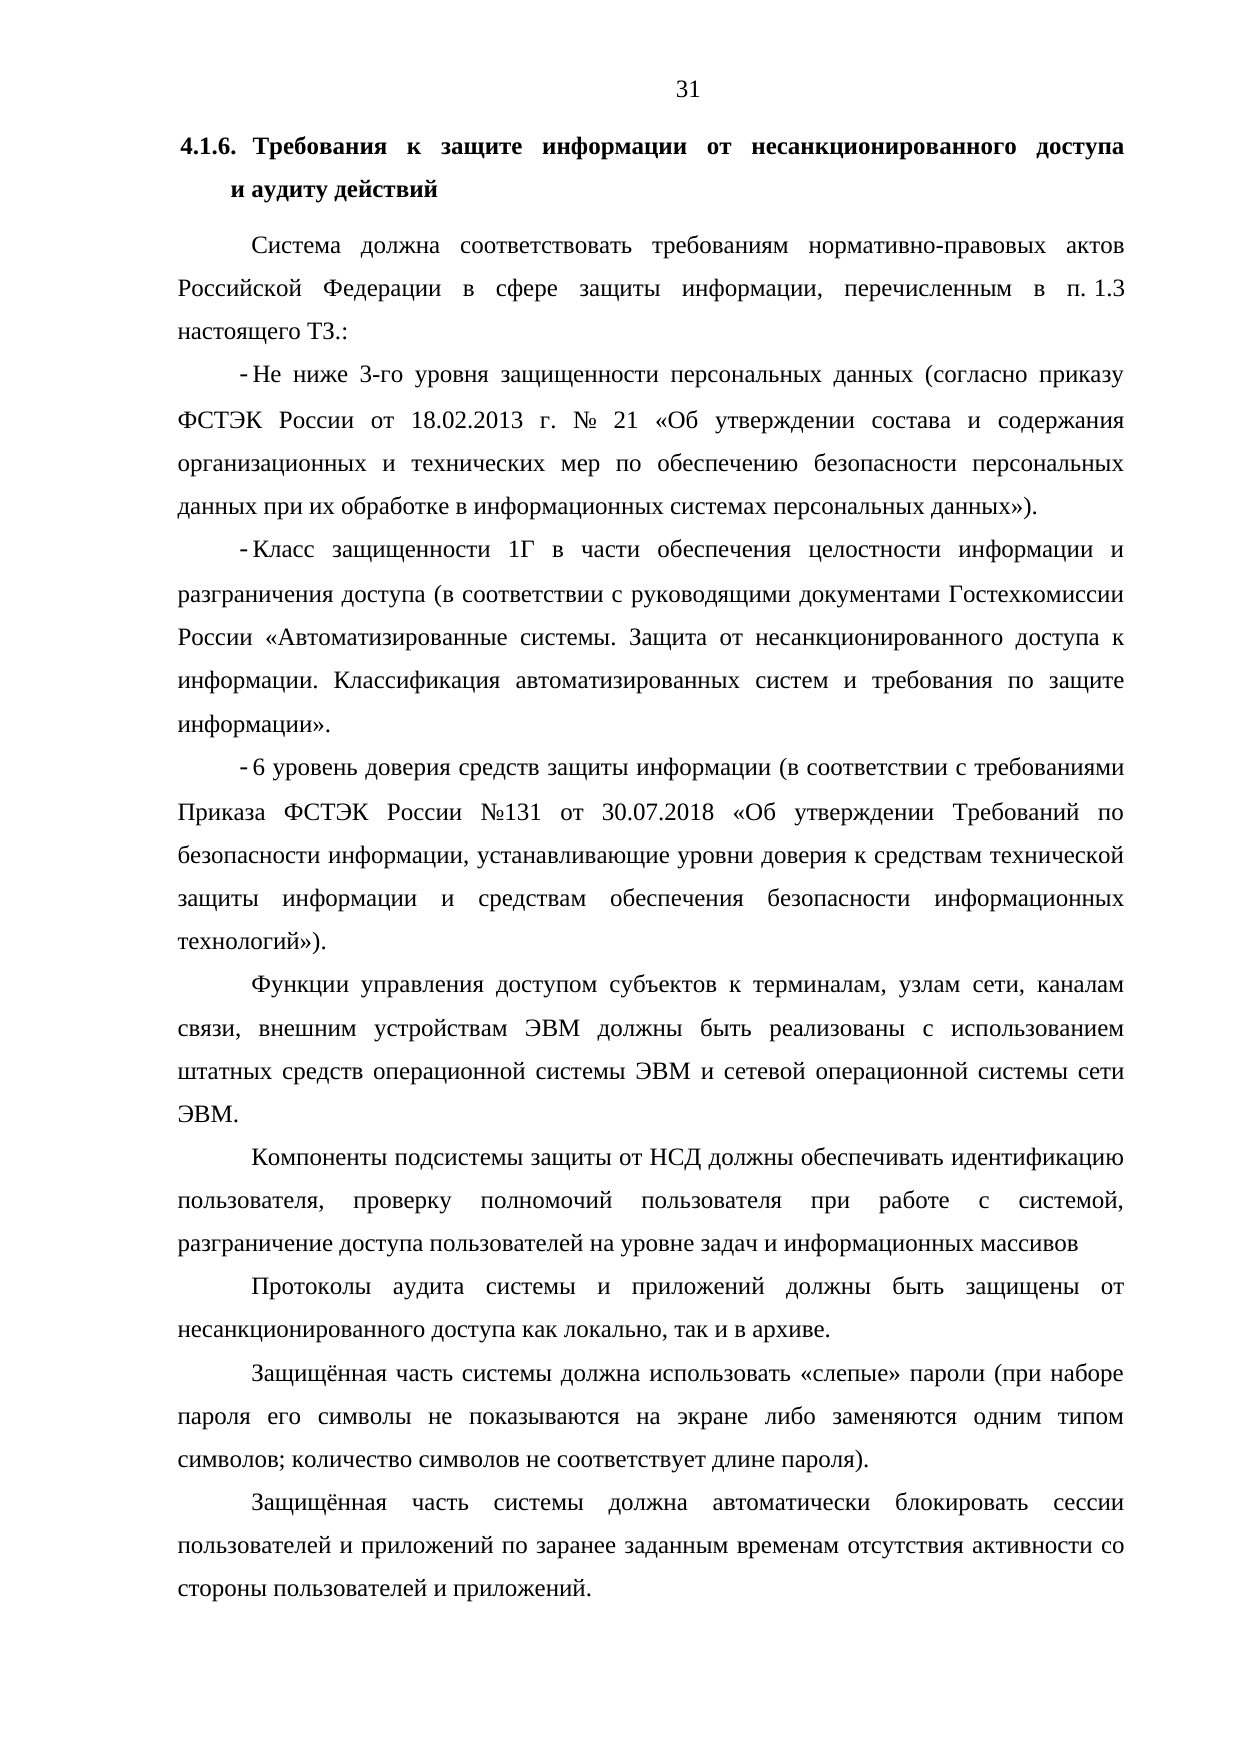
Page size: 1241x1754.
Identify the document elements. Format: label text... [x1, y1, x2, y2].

list 6 уровень доверия средств защиты информации (в соответствии с требованиями Приказа ФСТЭК России №131 от 30.07.2018 «Об утверждении Требований по безопасности информации, устанавливающие уровни доверия к средствам технической защиты информации и средствам обеспечения безопасности информационных технологий»). [177, 752, 1125, 955]
list Не ниже 3-го уровня защищенности персональных данных (согласно приказу ФСТЭК России от 18.02.2013 г. № 21 «Об утверждении состава и содержания организационных и технических мер по обеспечению безопасности персональных данных при их обработке в информационных системах персональных данных»). [177, 359, 1125, 520]
text Функции управления доступом субъектов к терминалам, узлам сети, каналам связи, внешним устройствам ЭВМ должны быть реализованы с использованием штатных средств операционной системы ЭВМ и сетевой операционной системы сети ЭВМ. [177, 969, 1125, 1128]
subtitle Требования к защите информации от несанкционированного доступа и аудиту действий [230, 131, 1125, 203]
text Система должна соответствовать требованиям нормативно-правовых актов Российской Федерации в сфере защиты информации, перечисленным в п. 1.3 настоящего ТЗ.: [177, 230, 1125, 345]
text Защищённая часть системы должна использовать «слепые» пароли (при наборе пароля его символы не показываются на экране либо заменяются одним типом символов; количество символов не соответствует длине пароля). [177, 1358, 1125, 1473]
text Компоненты подсистемы защиты от НСД должны обеспечивать идентификацию пользователя, проверку полномочий пользователя при работе с системой, разграничение доступа пользователей на уровне задач и информационных массивов [177, 1142, 1125, 1257]
text Защищённая часть системы должна автоматически блокировать сессии пользователей и приложений по заранее заданным временам отсутствия активности со стороны пользователей и приложений. [177, 1487, 1125, 1602]
text Протоколы аудита системы и приложений должны быть защищены от несанкционированного доступа как локально, так и в архиве. [177, 1271, 1125, 1343]
list Класс защищенности 1Г в части обеспечения целостности информации и разграничения доступа (в соответствии с руководящими документами Гостехкомиссии России «Автоматизированные системы. Защита от несанкционированного доступа к информации. Классификация автоматизированных систем и требования по защите информации». [177, 534, 1125, 737]
